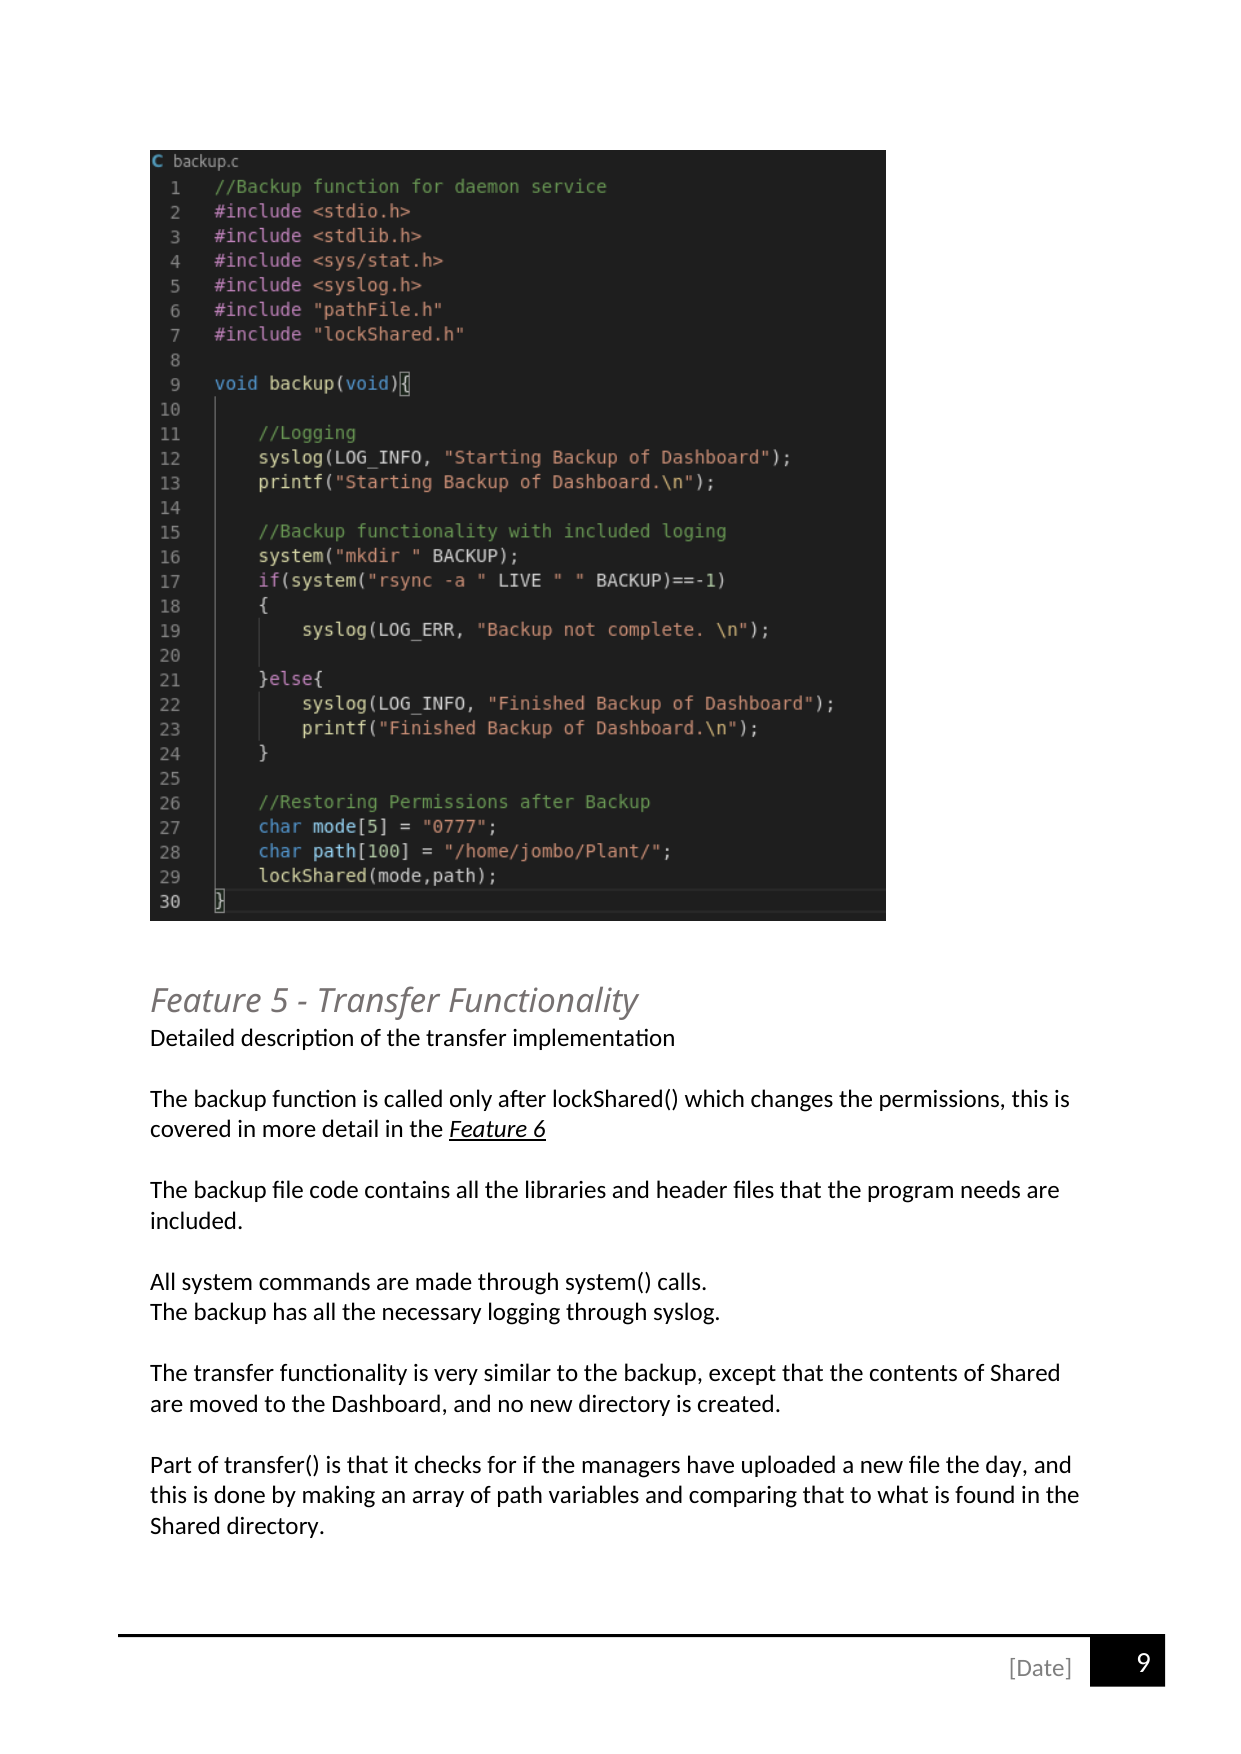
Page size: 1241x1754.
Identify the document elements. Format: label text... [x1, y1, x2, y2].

text Detailed description of the transfer implementation [150, 1022, 1090, 1052]
text The backup file code contains all the libraries and header files that the program needs are included. [150, 1174, 1090, 1235]
text The transfer functionality is very similar to the backup, except that the contents of Shared are moved to the Dashboard, and no new directory is created. [150, 1357, 1090, 1418]
text The backup has all the necessary logging through syslog. [150, 1296, 1090, 1327]
text The backup function is called only after lockShared() which changes the permissions, this is covered in more detail in the Feature 6 [150, 1083, 1090, 1144]
text All system commands are made through system() calls. [150, 1266, 1090, 1296]
text Part of transfer() is that it checks for if the managers have uploaded a new file the day, and this is done by making an array of path variables and comparing that to what is found in the Shared directory. [150, 1449, 1090, 1541]
picture [150, 150, 886, 921]
subtitle Feature 5 - Transfer Functionality [150, 976, 1090, 1022]
